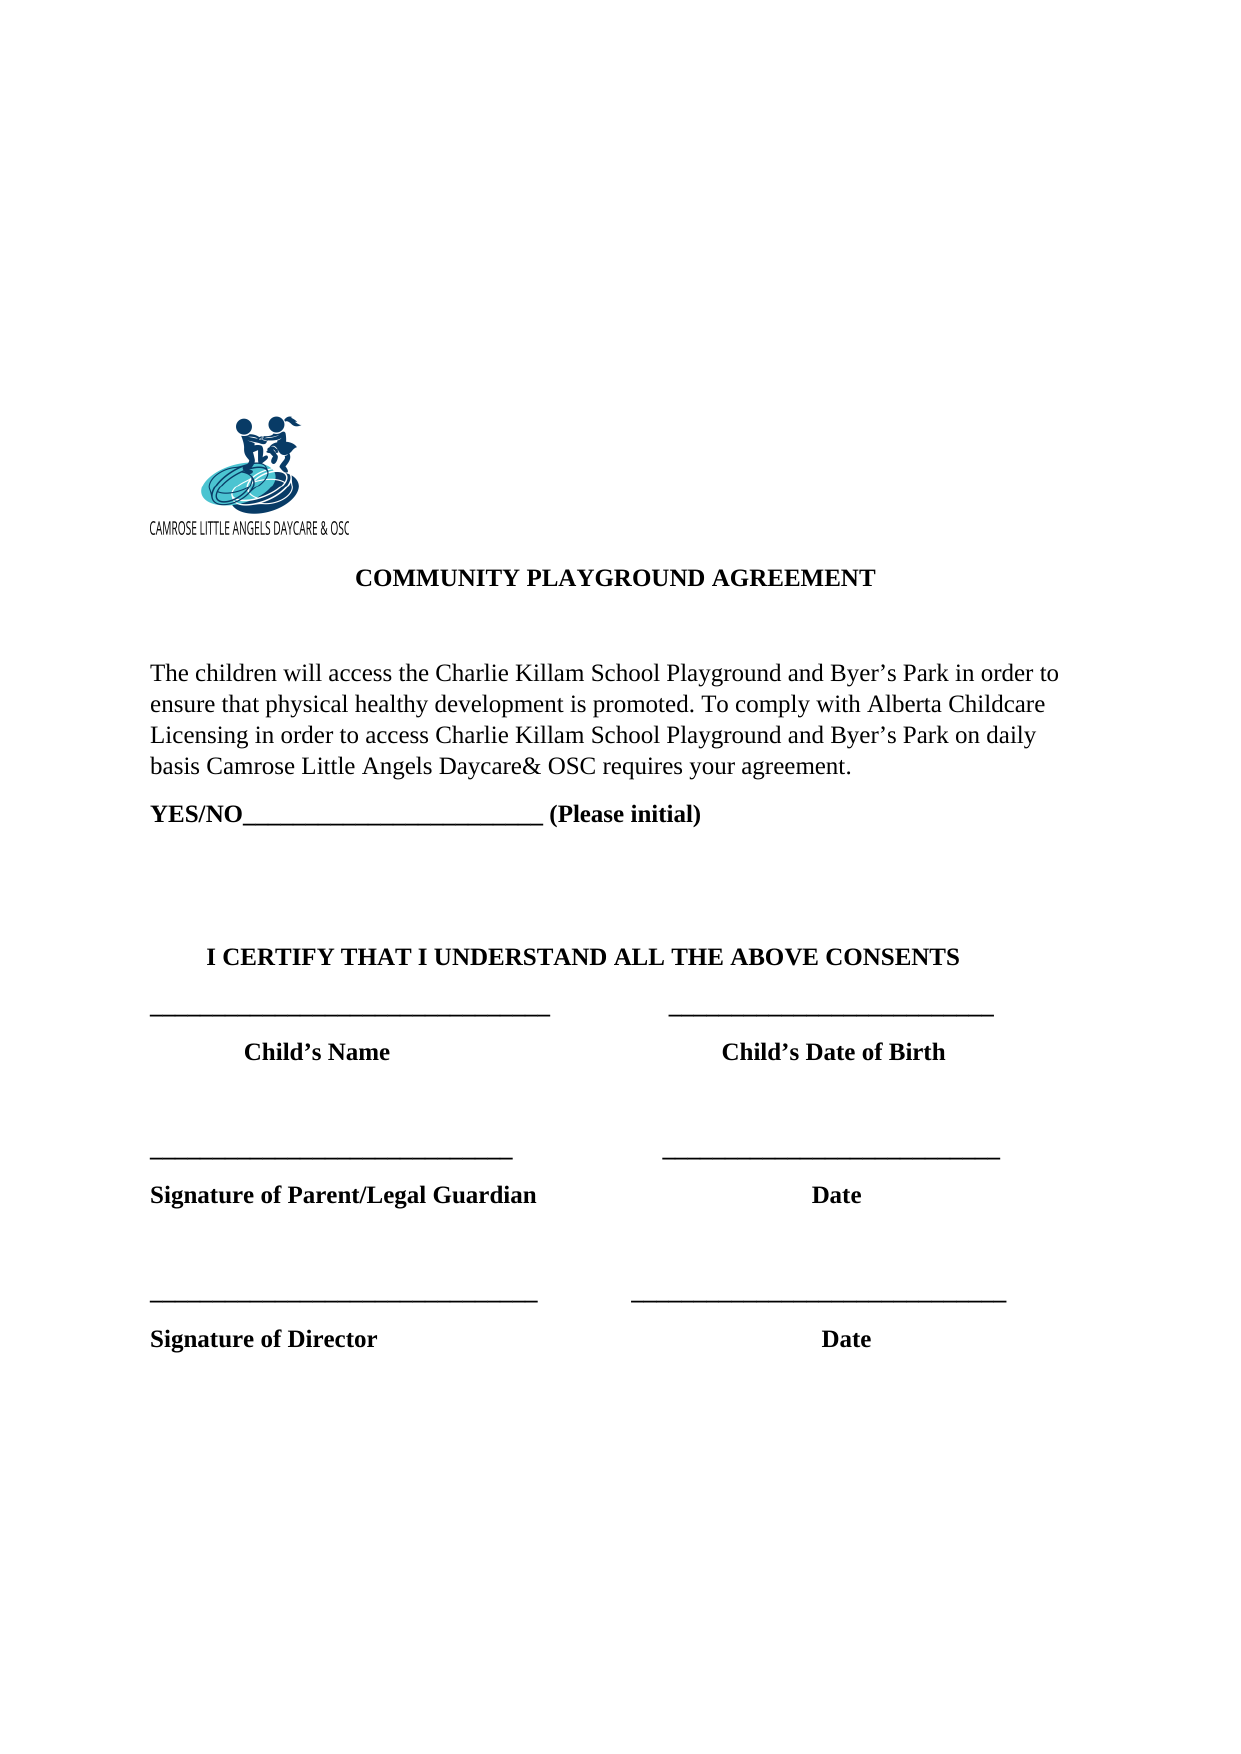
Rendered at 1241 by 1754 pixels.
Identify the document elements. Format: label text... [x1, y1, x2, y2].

text Child’s Name Child’s Date of Birth [150, 1037, 1090, 1066]
text YES/NO________________________ (Please initial) [150, 799, 1090, 828]
text COMMUNITY PLAYGROUND AGREEMENT [150, 388, 1090, 591]
text _____________________________ ___________________________ [150, 1133, 1090, 1162]
text The children will access the Charlie Killam School Playground and Byer’s Park in order to ensure that physical healthy development is promoted. To comply with Alberta Childcare Licensing in order to access Charlie Killam School Playground and Byer’s Park on daily basis Camrose Little Angels Daycare& OSC requires your agreement. [150, 658, 1090, 780]
text _______________________________ ______________________________ [150, 1276, 1090, 1305]
text Signature of Director Date [150, 1324, 1090, 1352]
text Signature of Parent/Legal Guardian Date [150, 1181, 1090, 1209]
picture [150, 388, 349, 586]
text ________________________________ __________________________ [150, 990, 1090, 1018]
text I CERTIFY THAT I UNDERSTAND ALL THE ABOVE CONSENTS [150, 942, 1090, 971]
